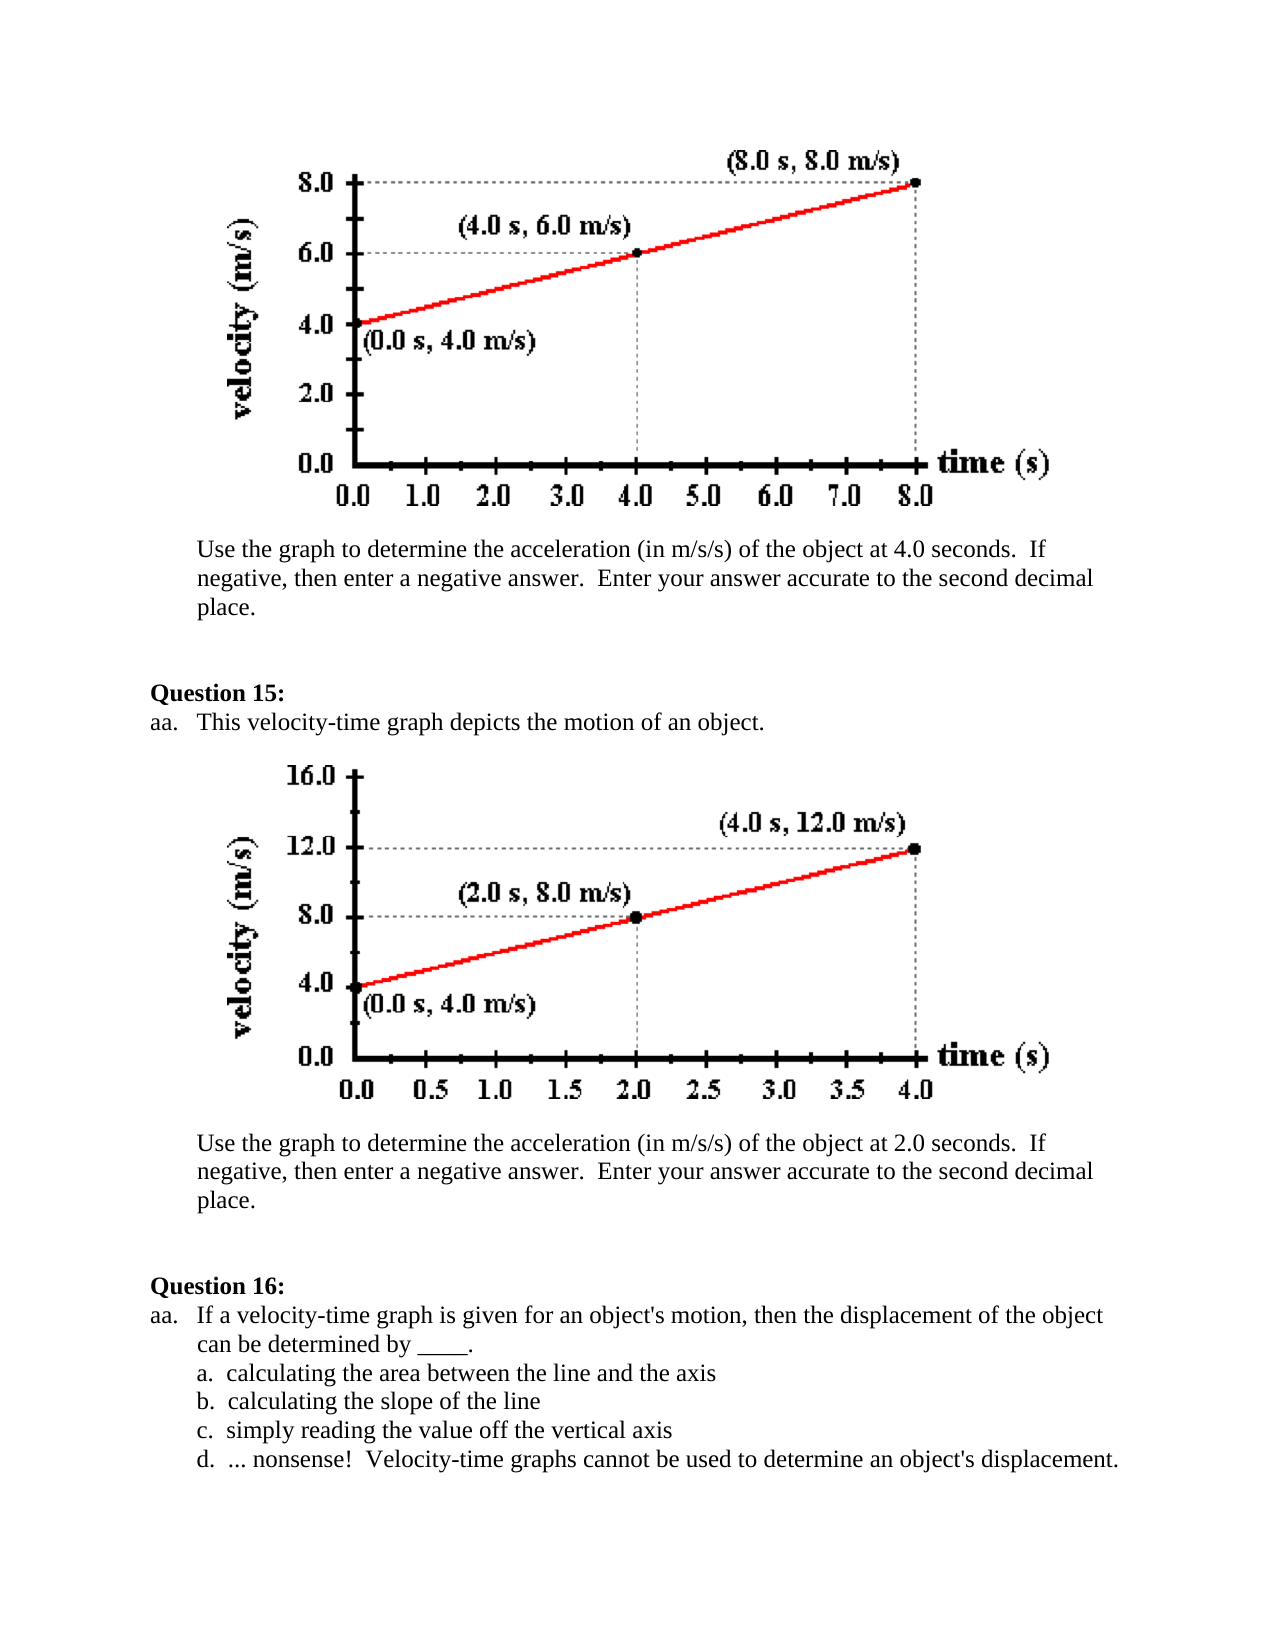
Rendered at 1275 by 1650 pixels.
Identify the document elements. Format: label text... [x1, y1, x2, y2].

text aa. This velocity-time graph depicts the motion of an object. [150, 707, 1125, 736]
picture [226, 764, 1049, 1099]
text Question 16: [150, 1271, 1125, 1300]
text aa. If a velocity-time graph is given for an object's motion, then the displacement of the object can be determined by ____. [150, 1300, 1125, 1358]
text a. calculating the area between the line and the axis [150, 1358, 1125, 1386]
text Use the graph to determine the acceleration (in m/s/s) of the object at 2.0 seconds. If negative, then enter a negative answer. Enter your answer accurate to the second decimal place. [150, 1128, 1125, 1214]
text d. ... nonsense! Velocity-time graphs cannot be used to determine an object's displacement. [150, 1444, 1125, 1473]
text Use the graph to determine the acceleration (in m/s/s) of the object at 4.0 seconds. If negative, then enter a negative answer. Enter your answer accurate to the second decimal place. [150, 534, 1125, 621]
text b. calculating the slope of the line [150, 1386, 1125, 1415]
picture [226, 150, 1049, 506]
text c. simply reading the value off the vertical axis [150, 1415, 1125, 1444]
text Question 15: [150, 678, 1125, 707]
